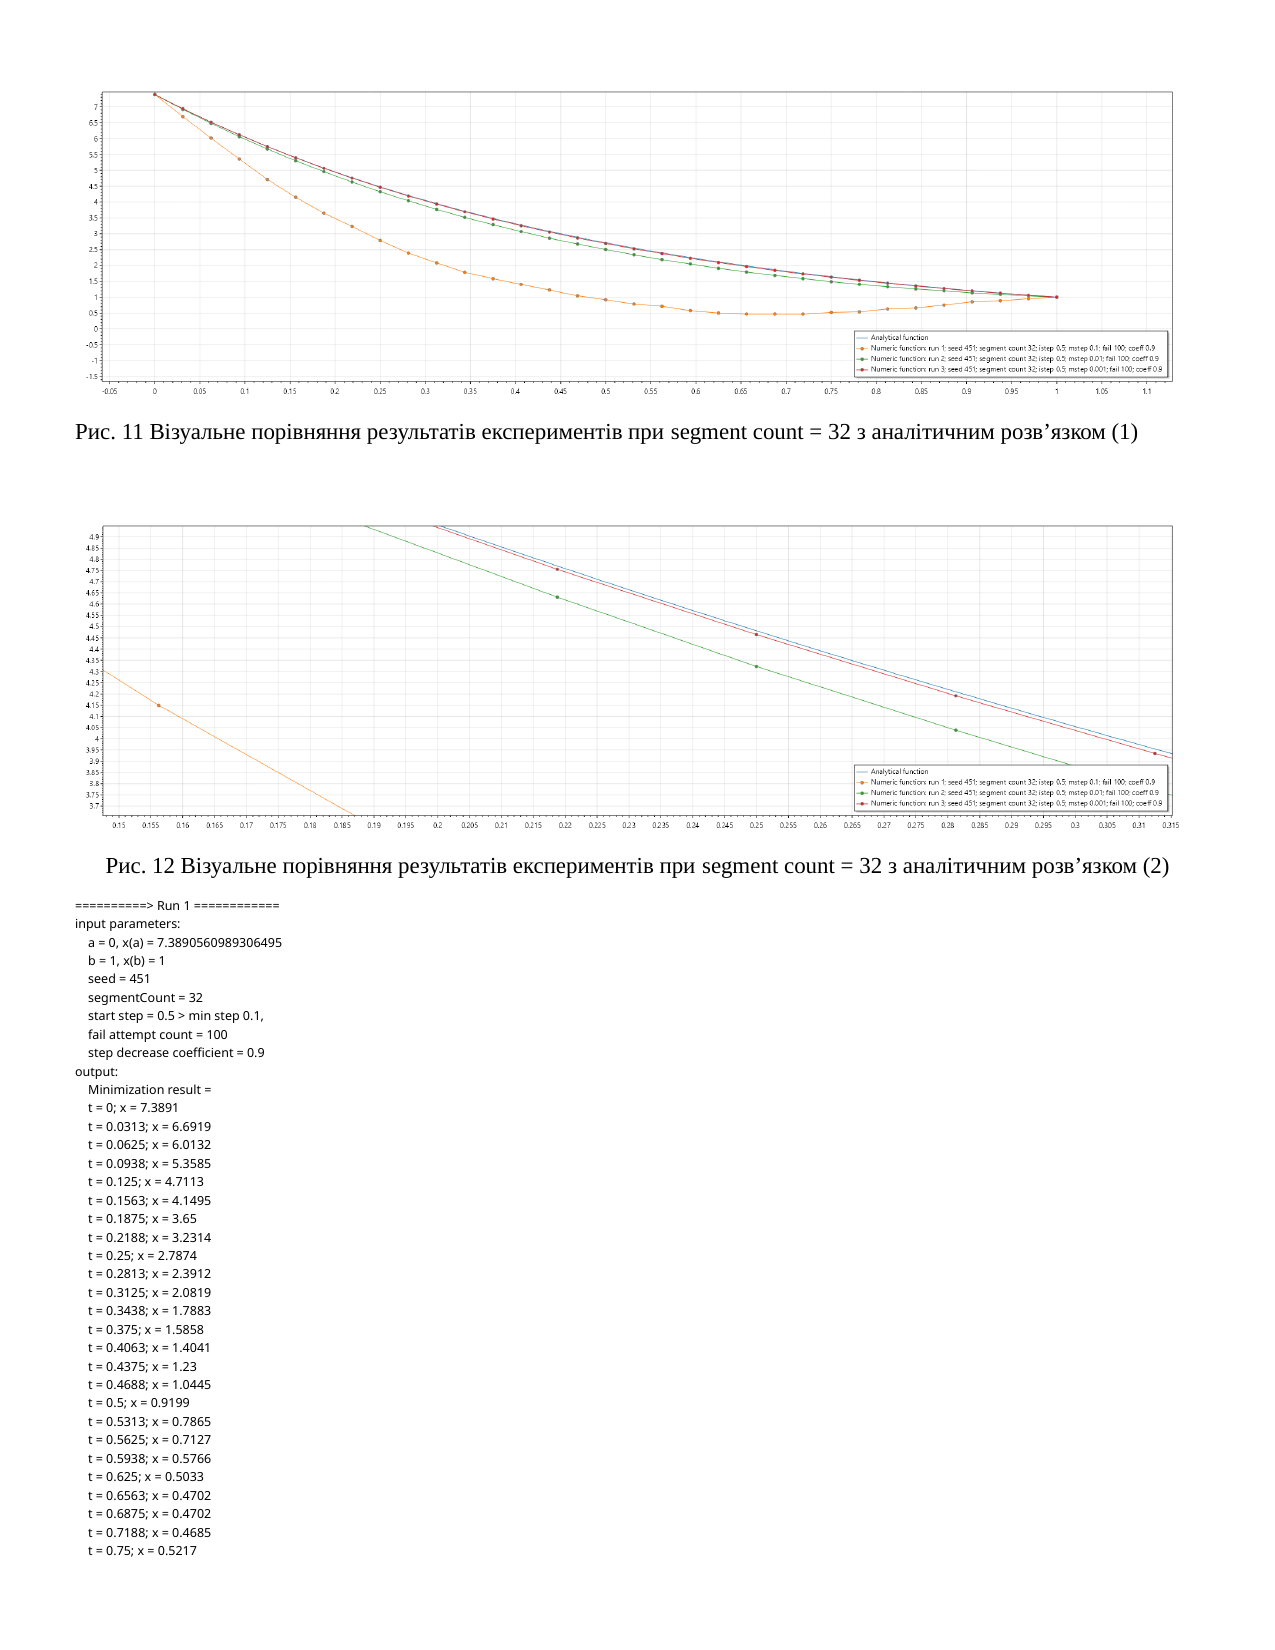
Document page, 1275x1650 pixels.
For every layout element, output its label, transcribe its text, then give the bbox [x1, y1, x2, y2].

text t = 0.1563; x = 4.1495 [75, 1192, 1200, 1209]
text t = 0.2188; x = 3.2314 [75, 1229, 1200, 1246]
text input parameters: [75, 915, 1200, 932]
text ==========> Run 1 ============ [75, 897, 1200, 914]
text t = 0.4375; x = 1.23 [75, 1358, 1200, 1375]
text a = 0, x(a) = 7.3890560989306495 [75, 934, 1200, 951]
text start step = 0.5 > min step 0.1, [75, 1007, 1200, 1024]
text t = 0.3438; x = 1.7883 [75, 1302, 1200, 1319]
text fail attempt count = 100 [75, 1026, 1200, 1043]
picture [75, 508, 1200, 833]
text t = 0.3125; x = 2.0819 [75, 1284, 1200, 1301]
text segmentCount = 32 [75, 989, 1200, 1006]
text t = 0.5; x = 0.9199 [75, 1394, 1200, 1412]
text t = 0.5938; x = 0.5766 [75, 1450, 1200, 1467]
text t = 0.4063; x = 1.4041 [75, 1339, 1200, 1356]
text t = 0.125; x = 4.7113 [75, 1173, 1200, 1190]
text t = 0.7188; x = 0.4685 [75, 1524, 1200, 1541]
text Minimization result = [75, 1081, 1200, 1098]
text t = 0.0938; x = 5.3585 [75, 1155, 1200, 1172]
text t = 0.4688; x = 1.0445 [75, 1376, 1200, 1393]
text t = 0.5313; x = 0.7865 [75, 1413, 1200, 1430]
text t = 0.1875; x = 3.65 [75, 1210, 1200, 1227]
text t = 0.6875; x = 0.4702 [75, 1505, 1200, 1522]
text t = 0.375; x = 1.5858 [75, 1321, 1200, 1338]
text t = 0.75; x = 0.5217 [75, 1542, 1200, 1559]
text t = 0.2813; x = 2.3912 [75, 1266, 1200, 1283]
text output: [75, 1063, 1200, 1080]
picture [75, 75, 1200, 399]
text t = 0.0625; x = 6.0132 [75, 1136, 1200, 1153]
text t = 0.0313; x = 6.6919 [75, 1118, 1200, 1135]
text t = 0.25; x = 2.7874 [75, 1247, 1200, 1264]
text step decrease coefficient = 0.9 [75, 1044, 1200, 1061]
text t = 0.5625; x = 0.7127 [75, 1431, 1200, 1448]
text seed = 451 [75, 971, 1200, 988]
text Рис. 11 Візуальне порівняння результатів експериментів при segment count = 32 з аналітичним розв’язком (1) [75, 418, 1200, 444]
text t = 0; x = 7.3891 [75, 1099, 1200, 1117]
text b = 1, x(b) = 1 [75, 952, 1200, 969]
text t = 0.625; x = 0.5033 [75, 1468, 1200, 1485]
text Рис. 12 Візуальне порівняння результатів експериментів при segment count = 32 з аналітичним розв’язком (2) [75, 852, 1200, 878]
text t = 0.6563; x = 0.4702 [75, 1487, 1200, 1504]
